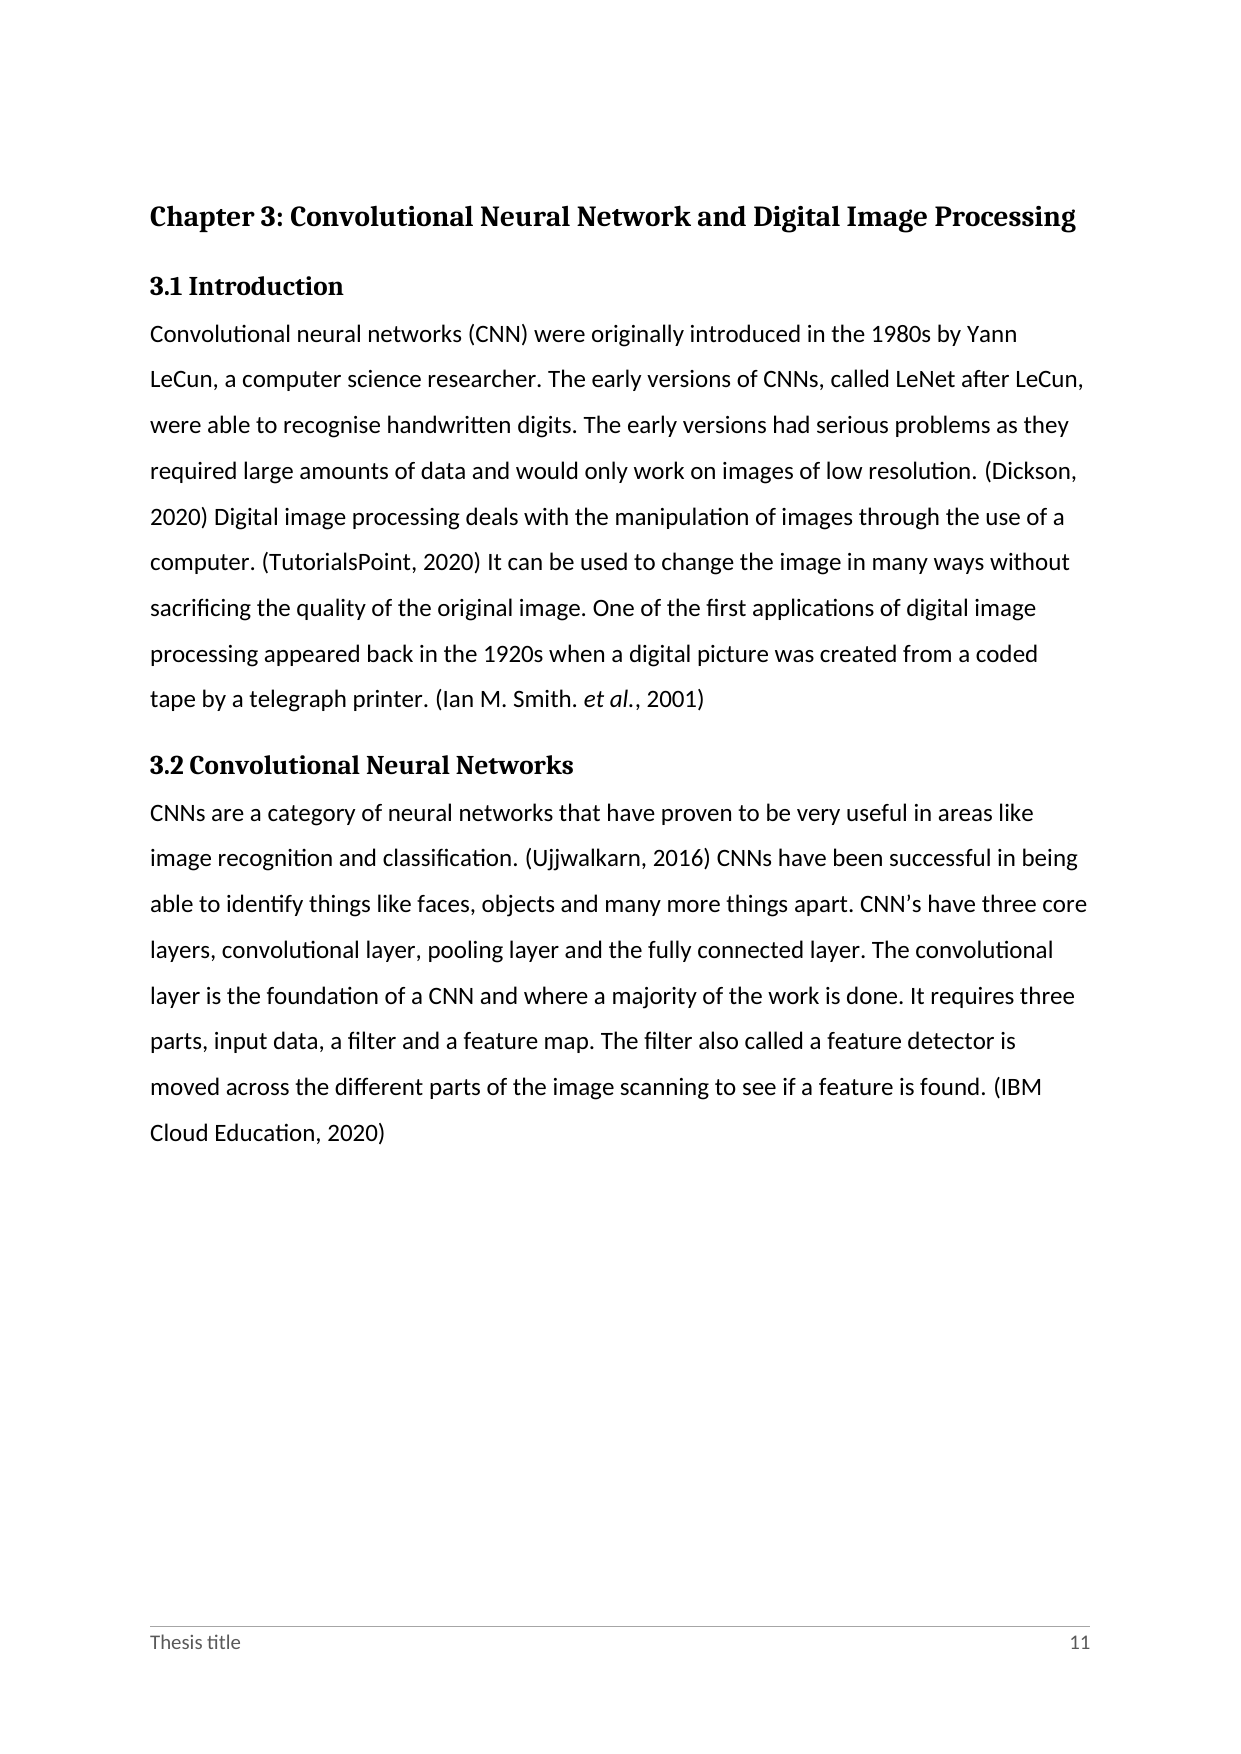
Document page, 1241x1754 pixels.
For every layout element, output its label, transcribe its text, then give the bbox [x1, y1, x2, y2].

text CNNs are a category of neural networks that have proven to be very useful in areas like image recognition and classification. (Ujjwalkarn, 2016) CNNs have been successful in being able to identify things like faces, objects and many more things apart. CNN’s have three core layers, convolutional layer, pooling layer and the fully connected layer. The convolutional layer is the foundation of a CNN and where a majority of the work is done. It requires three parts, input data, a filter and a feature map. The filter also called a feature detector is moved across the different parts of the image scanning to see if a feature is found. (IBM Cloud Education, 2020) [150, 797, 1090, 1147]
subtitle Chapter 3: Convolutional Neural Network and Digital Image Processing [150, 200, 1090, 233]
subtitle 3.1 Introduction [150, 271, 1090, 302]
subtitle 3.2 Convolutional Neural Networks [150, 750, 1090, 781]
text Convolutional neural networks (CNN) were originally introduced in the 1980s by Yann LeCun, a computer science researcher. The early versions of CNNs, called LeNet after LeCun, were able to recognise handwritten digits. The early versions had serious problems as they required large amounts of data and would only work on images of low resolution. (Dickson, 2020) Digital image processing deals with the manipulation of images through the use of a computer. (TutorialsPoint, 2020) It can be used to change the image in many ways without sacrificing the quality of the original image. One of the first applications of digital image processing appeared back in the 1920s when a digital picture was created from a coded tape by a telegraph printer. (Ian M. Smith. et al., 2001) [150, 318, 1090, 714]
